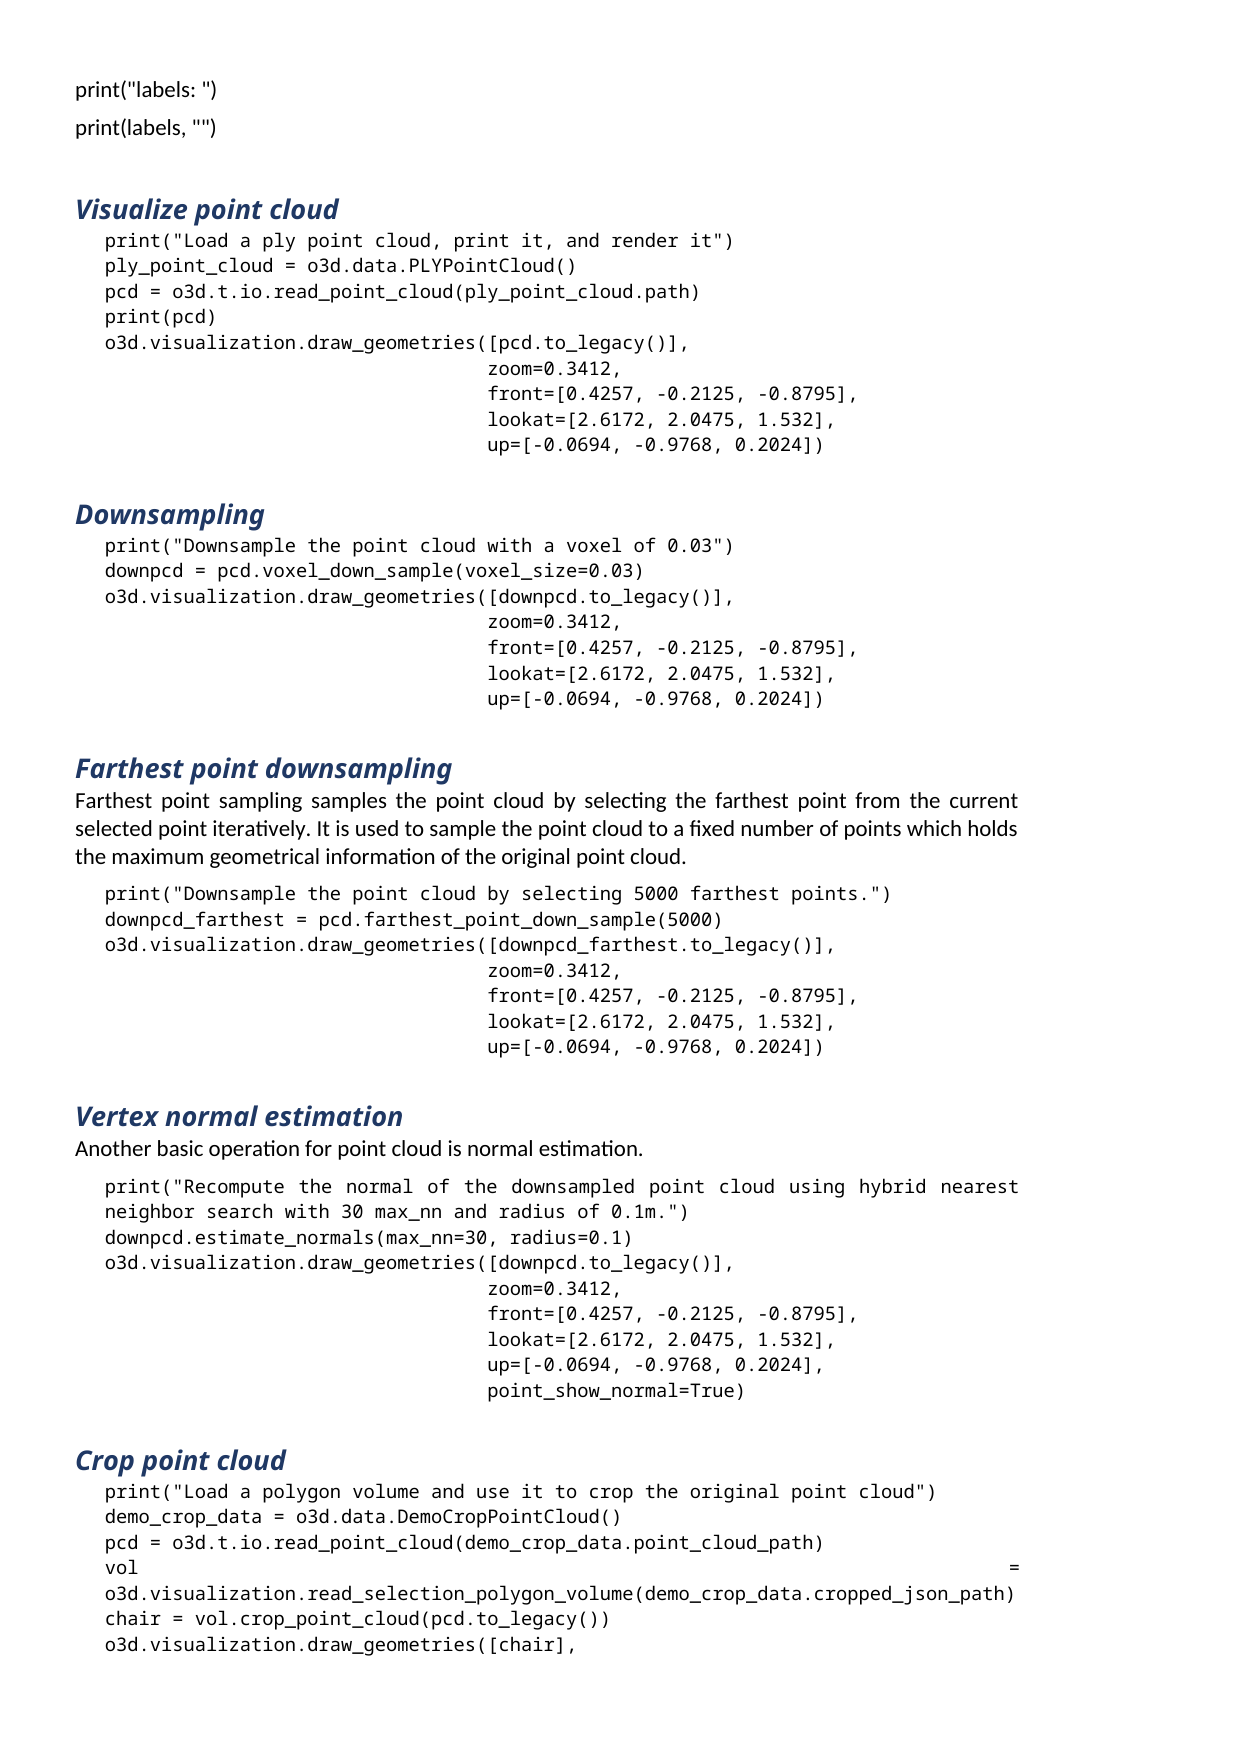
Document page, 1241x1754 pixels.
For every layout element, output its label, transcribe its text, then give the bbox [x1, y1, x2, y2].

subtitle Downsampling [75, 495, 1020, 532]
text front=[0.4257, -0.2125, -0.8795], [104, 634, 1020, 660]
text print("Load a polygon volume and use it to crop the original point cloud") [104, 1478, 1020, 1503]
text o3d.visualization.draw_geometries([downpcd.to_legacy()], [104, 1249, 1020, 1275]
text o3d.visualization.draw_geometries([pcd.to_legacy()], [104, 329, 1020, 355]
text print("Load a ply point cloud, print it, and render it") [104, 227, 1020, 253]
text Another basic operation for point cloud is normal estimation. [75, 1134, 1020, 1163]
text lookat=[2.6172, 2.0475, 1.532], [104, 406, 1020, 431]
subtitle Farthest point downsampling [75, 749, 1020, 786]
text o3d.visualization.draw_geometries([downpcd.to_legacy()], [104, 583, 1020, 609]
text o3d.visualization.draw_geometries([chair], [104, 1631, 1020, 1657]
text ply_point_cloud = o3d.data.PLYPointCloud() [104, 253, 1020, 278]
text zoom=0.3412, [104, 609, 1020, 634]
text front=[0.4257, -0.2125, -0.8795], [104, 380, 1020, 406]
subtitle Crop point cloud [75, 1441, 1020, 1478]
text chair = vol.crop_point_cloud(pcd.to_legacy()) [104, 1606, 1020, 1631]
text vol = o3d.visualization.read_selection_polygon_volume(demo_crop_data.cropped_json_path) [104, 1554, 1020, 1606]
subtitle Visualize point cloud [75, 190, 1020, 227]
text lookat=[2.6172, 2.0475, 1.532], [104, 660, 1020, 685]
text front=[0.4257, -0.2125, -0.8795], [104, 983, 1020, 1008]
text print(pcd) [104, 304, 1020, 329]
text pcd = o3d.t.io.read_point_cloud(ply_point_cloud.path) [104, 278, 1020, 304]
text Farthest point sampling samples the point cloud by selecting the farthest point from the current selected point iteratively. It is used to sample the point cloud to a fixed number of points which holds the maximum geometrical information of the original point cloud. [75, 786, 1020, 870]
text print("Recompute the normal of the downsampled point cloud using hybrid nearest neighbor search with 30 max_nn and radius of 0.1m.") [104, 1173, 1020, 1224]
text front=[0.4257, -0.2125, -0.8795], [104, 1301, 1020, 1326]
text print(labels, "") [75, 113, 1020, 141]
text downpcd.estimate_normals(max_nn=30, radius=0.1) [104, 1224, 1020, 1249]
text lookat=[2.6172, 2.0475, 1.532], [104, 1008, 1020, 1034]
text print("Downsample the point cloud with a voxel of 0.03") [104, 532, 1020, 558]
text zoom=0.3412, [104, 957, 1020, 983]
text demo_crop_data = o3d.data.DemoCropPointCloud() [104, 1503, 1020, 1529]
text up=[-0.0694, -0.9768, 0.2024]) [104, 685, 1020, 711]
text zoom=0.3412, [104, 355, 1020, 380]
text up=[-0.0694, -0.9768, 0.2024], [104, 1352, 1020, 1377]
text downpcd = pcd.voxel_down_sample(voxel_size=0.03) [104, 558, 1020, 583]
text print("Downsample the point cloud by selecting 5000 farthest points.") [104, 881, 1020, 906]
text point_show_normal=True) [104, 1377, 1020, 1403]
text print("labels: ") [75, 75, 1020, 103]
text lookat=[2.6172, 2.0475, 1.532], [104, 1326, 1020, 1352]
text downpcd_farthest = pcd.farthest_point_down_sample(5000) [104, 906, 1020, 932]
text up=[-0.0694, -0.9768, 0.2024]) [104, 1034, 1020, 1059]
text pcd = o3d.t.io.read_point_cloud(demo_crop_data.point_cloud_path) [104, 1529, 1020, 1554]
text up=[-0.0694, -0.9768, 0.2024]) [104, 431, 1020, 457]
text o3d.visualization.draw_geometries([downpcd_farthest.to_legacy()], [104, 932, 1020, 957]
subtitle Vertex normal estimation [75, 1098, 1020, 1134]
text zoom=0.3412, [104, 1275, 1020, 1301]
